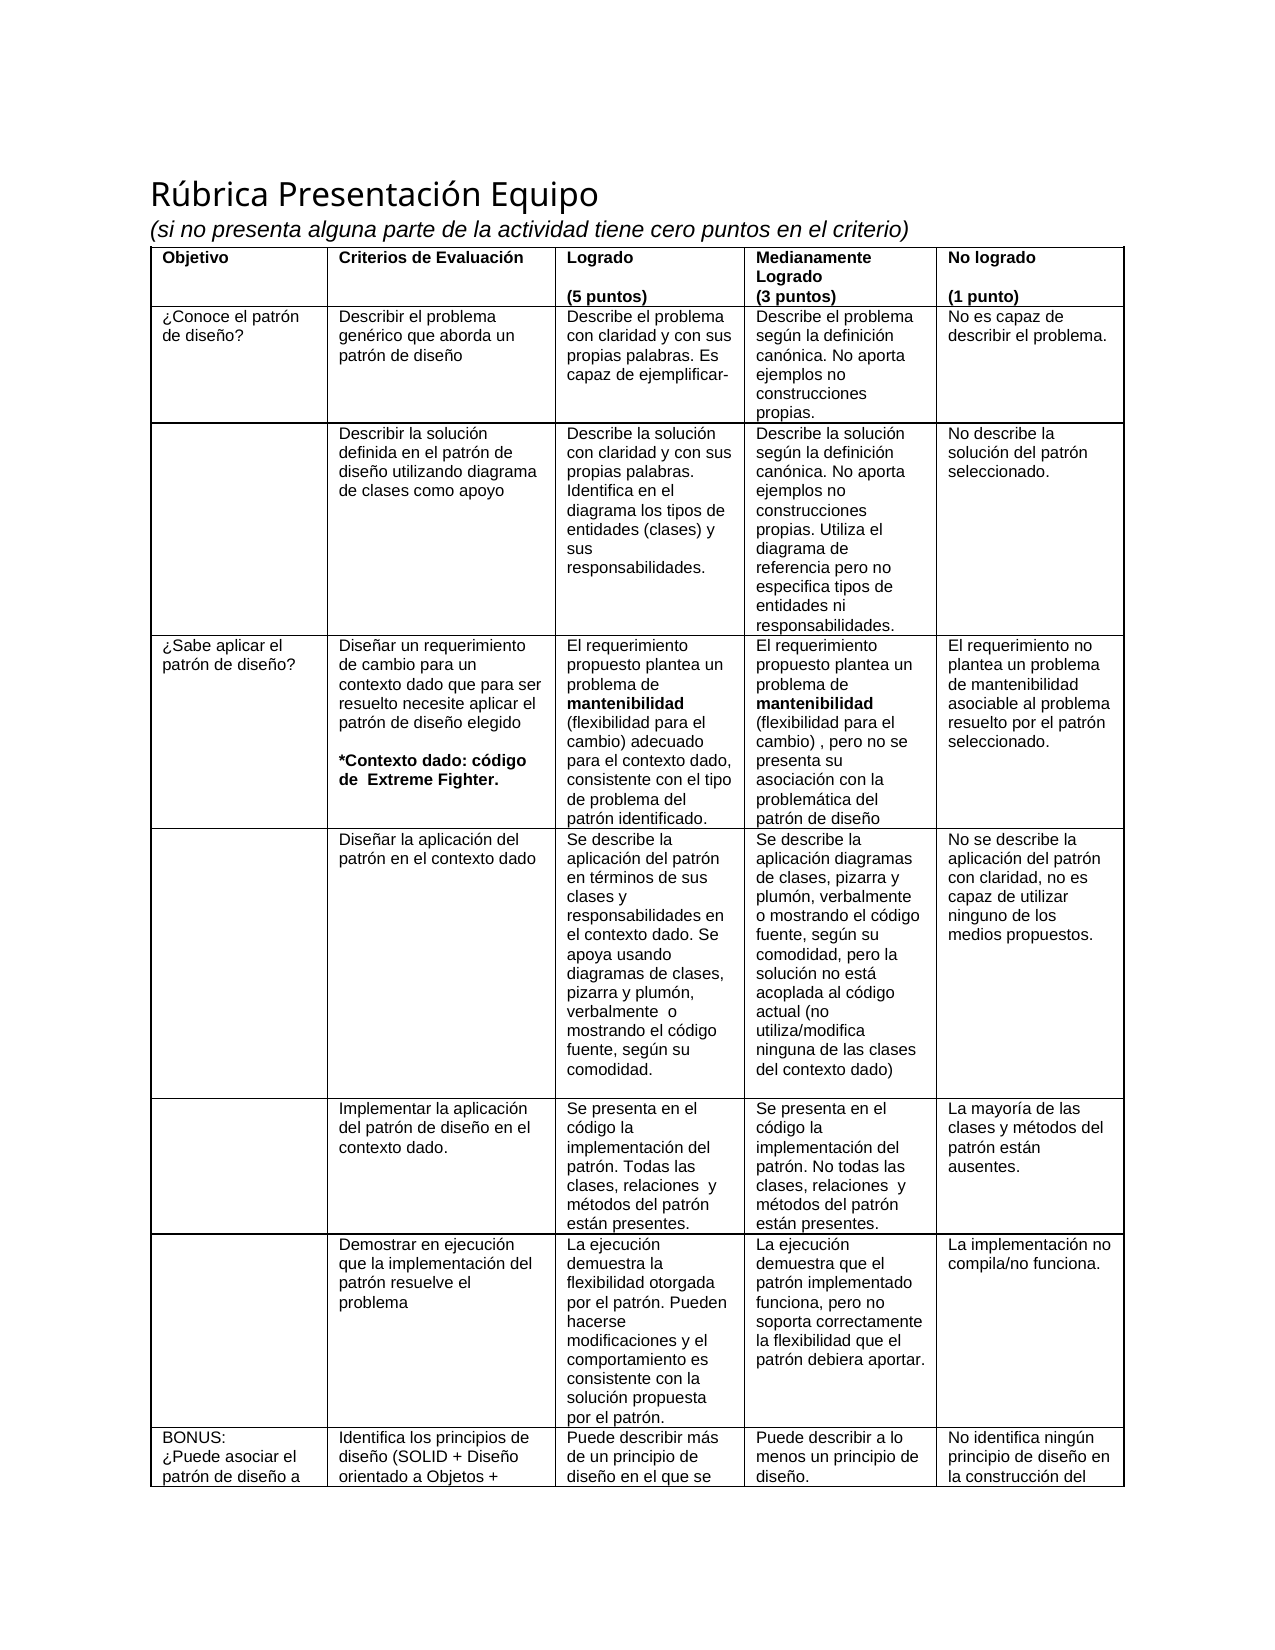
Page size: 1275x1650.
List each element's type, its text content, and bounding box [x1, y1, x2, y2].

table_cell Se presenta en el código la implementación del patrón. Todas las clases, relaciones y métodos del patrón están presentes. [556, 1099, 744, 1233]
table_cell La mayoría de las clases y métodos del patrón están ausentes. [937, 1099, 1123, 1233]
table_cell No se describe la aplicación del patrón con claridad, no es capaz de utilizar ninguno de los medios propuestos. [937, 829, 1123, 1098]
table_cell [152, 1428, 327, 1486]
table_cell El requerimiento propuesto plantea un problema de mantenibilidad (flexibilidad para el cambio) , pero no se presenta su asociación con la problemática del patrón de diseño [745, 636, 936, 828]
table_cell [152, 424, 327, 634]
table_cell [556, 1428, 744, 1486]
table_header Logrado (5 puntos) [556, 248, 744, 306]
table_cell La implementación no compila/no funciona. [937, 1235, 1123, 1427]
table_header Criterios de Evaluación [328, 248, 555, 306]
table_cell Se describe la aplicación del patrón en términos de sus clases y responsabilidades en el contexto dado. Se apoya usando diagramas de clases, pizarra y plumón, verbalmente o mostrando el código fuente, según su comodidad. [556, 829, 744, 1098]
table_cell Describe el problema con claridad y con sus propias palabras. Es capaz de ejemplificar- [556, 307, 744, 422]
table_cell [152, 1235, 327, 1427]
table_cell La ejecución demuestra que el patrón implementado funciona, pero no soporta correctamente la flexibilidad que el patrón debiera aportar. [745, 1235, 936, 1427]
table_cell El requerimiento propuesto plantea un problema de mantenibilidad (flexibilidad para el cambio) adecuado para el contexto dado, consistente con el tipo de problema del patrón identificado. [556, 636, 744, 828]
table_cell Implementar la aplicación del patrón de diseño en el contexto dado. [328, 1099, 555, 1233]
table_header Medianamente Logrado (3 puntos) [745, 248, 936, 306]
table_cell Describe la solución según la definición canónica. No aporta ejemplos no construcciones propias. Utiliza el diagrama de referencia pero no especifica tipos de entidades ni responsabilidades. [745, 424, 936, 634]
table_cell ¿Conoce el patrón de diseño? [152, 307, 327, 422]
table_cell Describe la solución con claridad y con sus propias palabras. Identifica en el diagrama los tipos de entidades (clases) y sus responsabilidades. [556, 424, 744, 634]
table_cell Describe el problema según la definición canónica. No aporta ejemplos no construcciones propias. [745, 307, 936, 422]
table_cell ¿Sabe aplicar el patrón de diseño? [152, 636, 327, 828]
table_cell Diseñar la aplicación del patrón en el contexto dado [328, 829, 555, 1098]
table_cell Se describe la aplicación diagramas de clases, pizarra y plumón, verbalmente o mostrando el código fuente, según su comodidad, pero la solución no está acoplada al código actual (no utiliza/modifica ninguna de las clases del contexto dado) [745, 829, 936, 1098]
text (si no presenta alguna parte de la actividad tiene cero puntos en el criterio) [150, 216, 1125, 243]
table_cell No es capaz de describir el problema. [937, 307, 1123, 422]
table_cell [745, 1428, 936, 1486]
table_cell Se presenta en el código la implementación del patrón. No todas las clases, relaciones y métodos del patrón están presentes. [745, 1099, 936, 1233]
table_header Objetivo [152, 248, 327, 306]
table_cell Describir el problema genérico que aborda un patrón de diseño [328, 307, 555, 422]
table_cell Describir la solución definida en el patrón de diseño utilizando diagrama de clases como apoyo [328, 424, 555, 634]
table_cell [937, 1428, 1123, 1486]
table_cell No describe la solución del patrón seleccionado. [937, 424, 1123, 634]
table_header No logrado (1 punto) [937, 248, 1123, 306]
table_cell [152, 1099, 327, 1233]
table_cell Demostrar en ejecución que la implementación del patrón resuelve el problema [328, 1235, 555, 1427]
table_cell La ejecución demuestra la flexibilidad otorgada por el patrón. Pueden hacerse modificaciones y el comportamiento es consistente con la solución propuesta por el patrón. [556, 1235, 744, 1427]
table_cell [328, 1428, 555, 1486]
table_cell [152, 829, 327, 1098]
subtitle Rúbrica Presentación Equipo [150, 171, 1125, 216]
table_cell Diseñar un requerimiento de cambio para un contexto dado que para ser resuelto necesite aplicar el patrón de diseño elegido *Contexto dado: código de Extreme Fighter. [328, 636, 555, 828]
table_cell El requerimiento no plantea un problema de mantenibilidad asociable al problema resuelto por el patrón seleccionado. [937, 636, 1123, 828]
